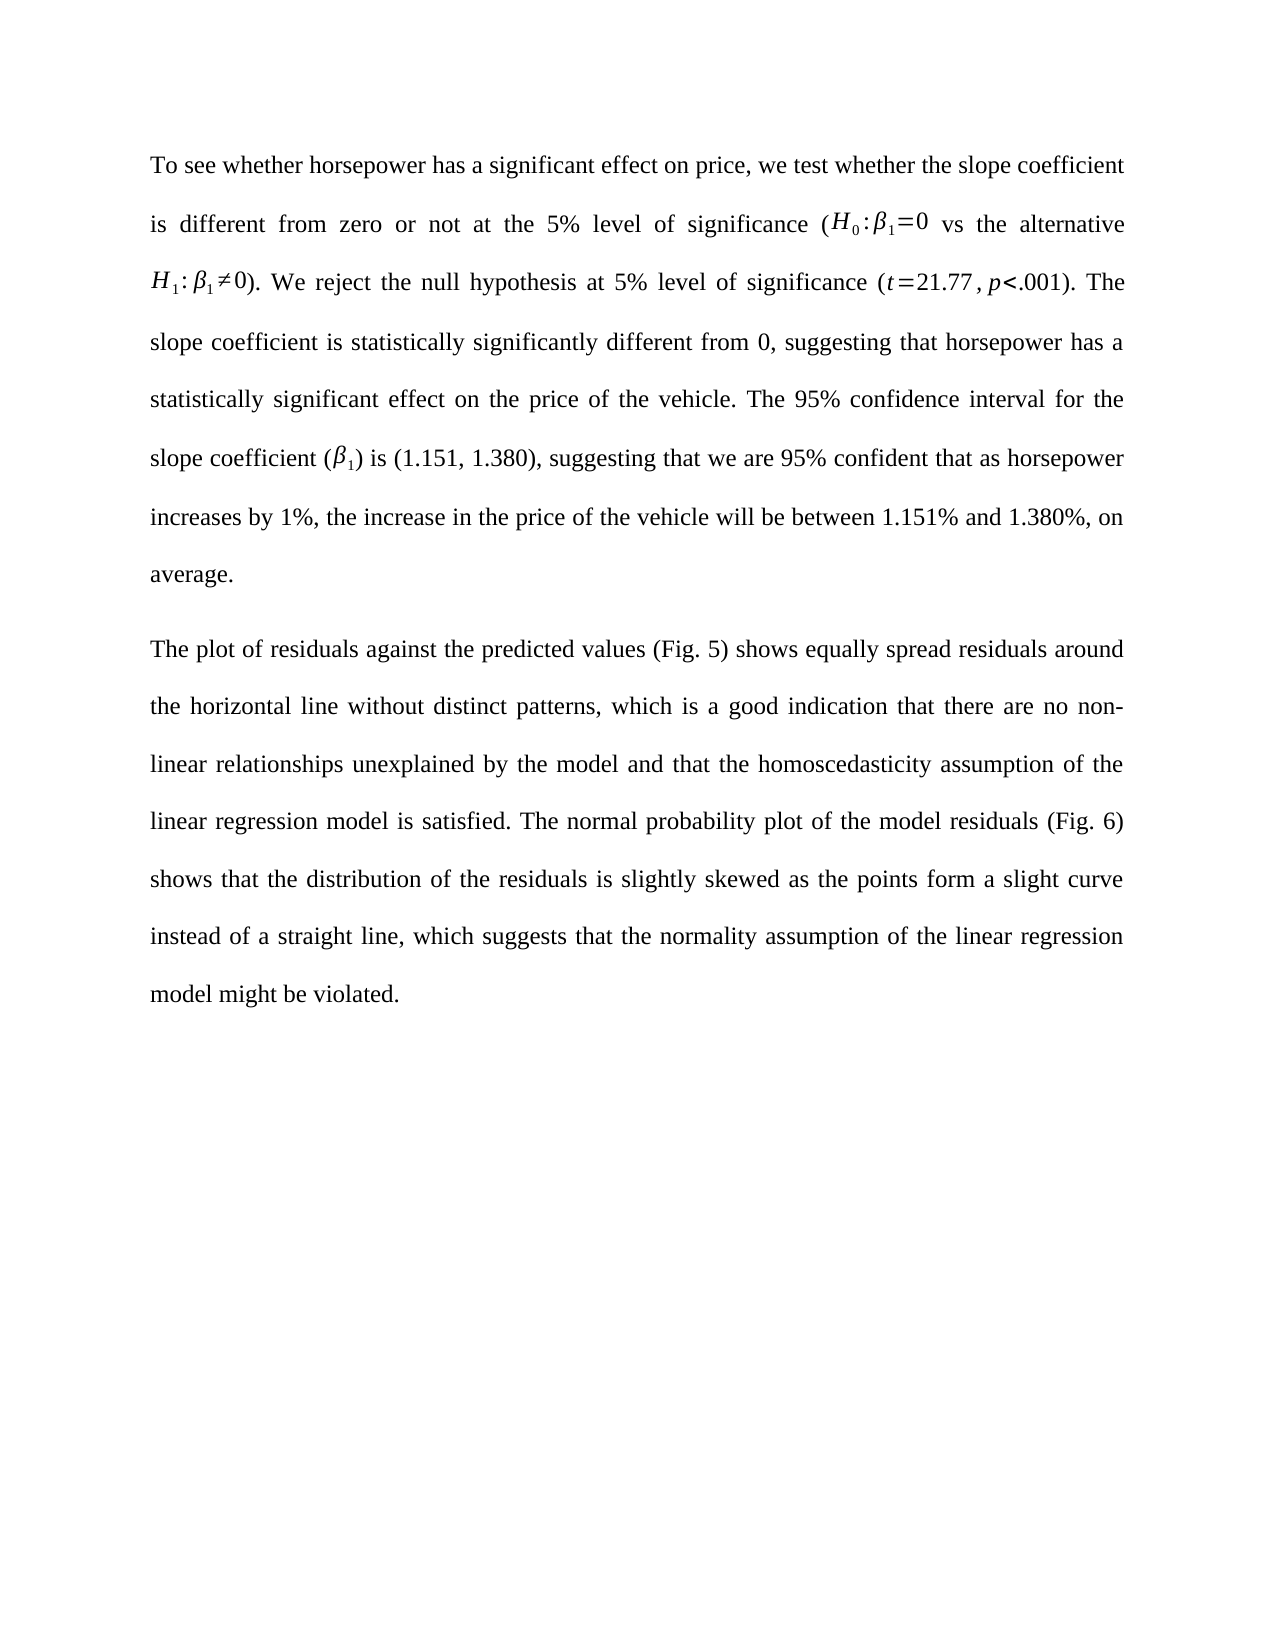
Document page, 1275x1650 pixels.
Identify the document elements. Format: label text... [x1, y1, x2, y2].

text The plot of residuals against the predicted values (Fig. 5) shows equally spread residuals around the horizontal line without distinct patterns, which is a good indication that there are no non-linear relationships unexplained by the model and that the homoscedasticity assumption of the linear regression model is satisfied. The normal probability plot of the model residuals (Fig. 6) shows that the distribution of the residuals is slightly skewed as the points form a slight curve instead of a straight line, which suggests that the normality assumption of the linear regression model might be violated. [150, 634, 1125, 1007]
text To see whether horsepower has a significant effect on price, we test whether the slope coefficient is different from zero or not at the 5% level of significance ( vs the alternative ). We reject the null hypothesis at 5% level of significance (). The slope coefficient is statistically significantly different from 0, suggesting that horsepower has a statistically significant effect on the price of the vehicle. The 95% confidence interval for the slope coefficient () is (1.151, 1.380), suggesting that we are 95% confident that as horsepower increases by 1%, the increase in the price of the vehicle will be between 1.151% and 1.380%, on average. [150, 150, 1125, 588]
